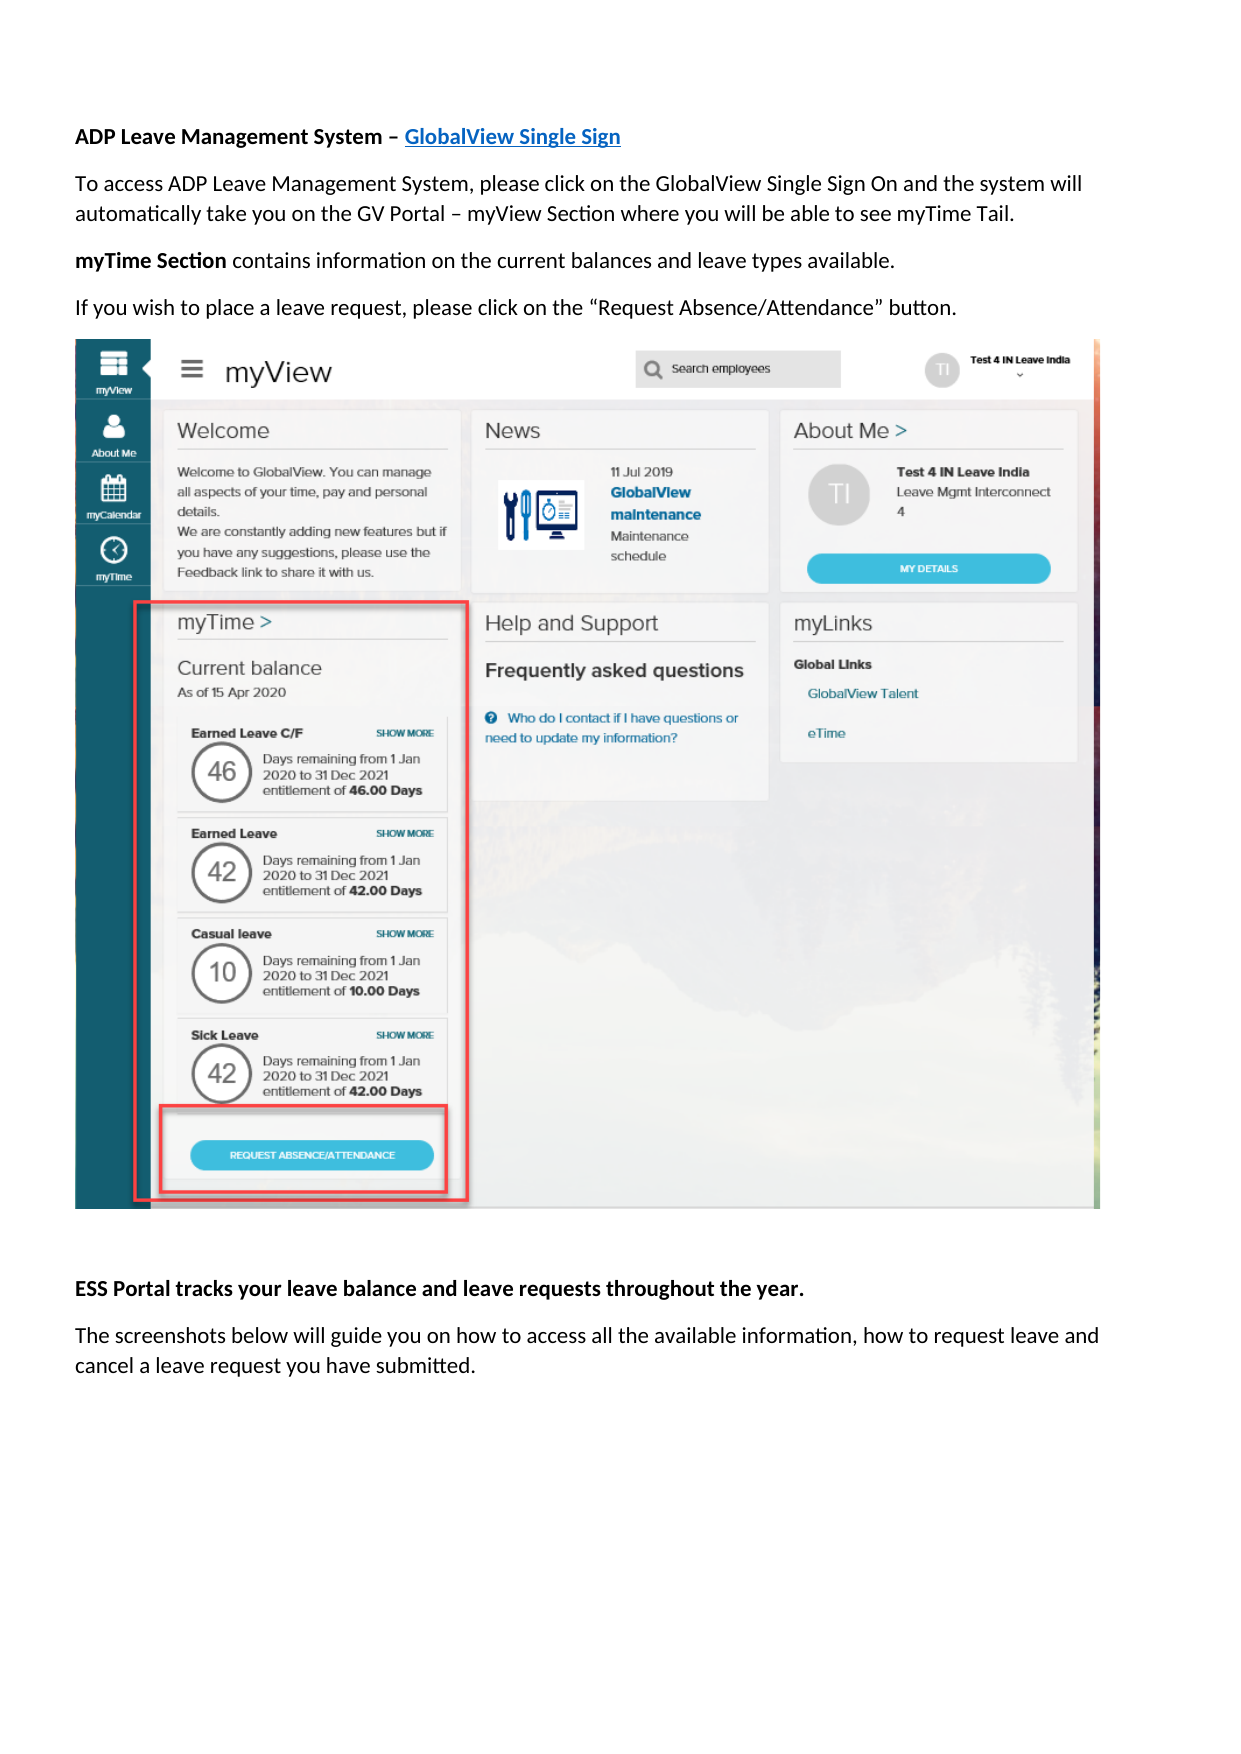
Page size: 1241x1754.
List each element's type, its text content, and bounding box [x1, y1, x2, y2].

text To access ADP Leave Management System, please click on the GlobalView Single Sign On and the system will automatically take you on the GV Portal – myView Section where you will be able to see myTime Tail. [75, 169, 1165, 227]
text ESS Portal tracks your leave balance and leave requests throughout the year. [75, 1274, 1165, 1302]
picture [75, 339, 1100, 1209]
text If you wish to place a leave request, please click on the “Request Absence/Attendance” button. [75, 293, 1165, 321]
text The screenshots below will guide you on how to access all the available information, how to request leave and cancel a leave request you have submitted. [75, 1321, 1165, 1379]
text ADP Leave Management System – GlobalView Single Sign [75, 122, 1165, 150]
text myTime Section contains information on the current balances and leave types available. [75, 246, 1165, 274]
